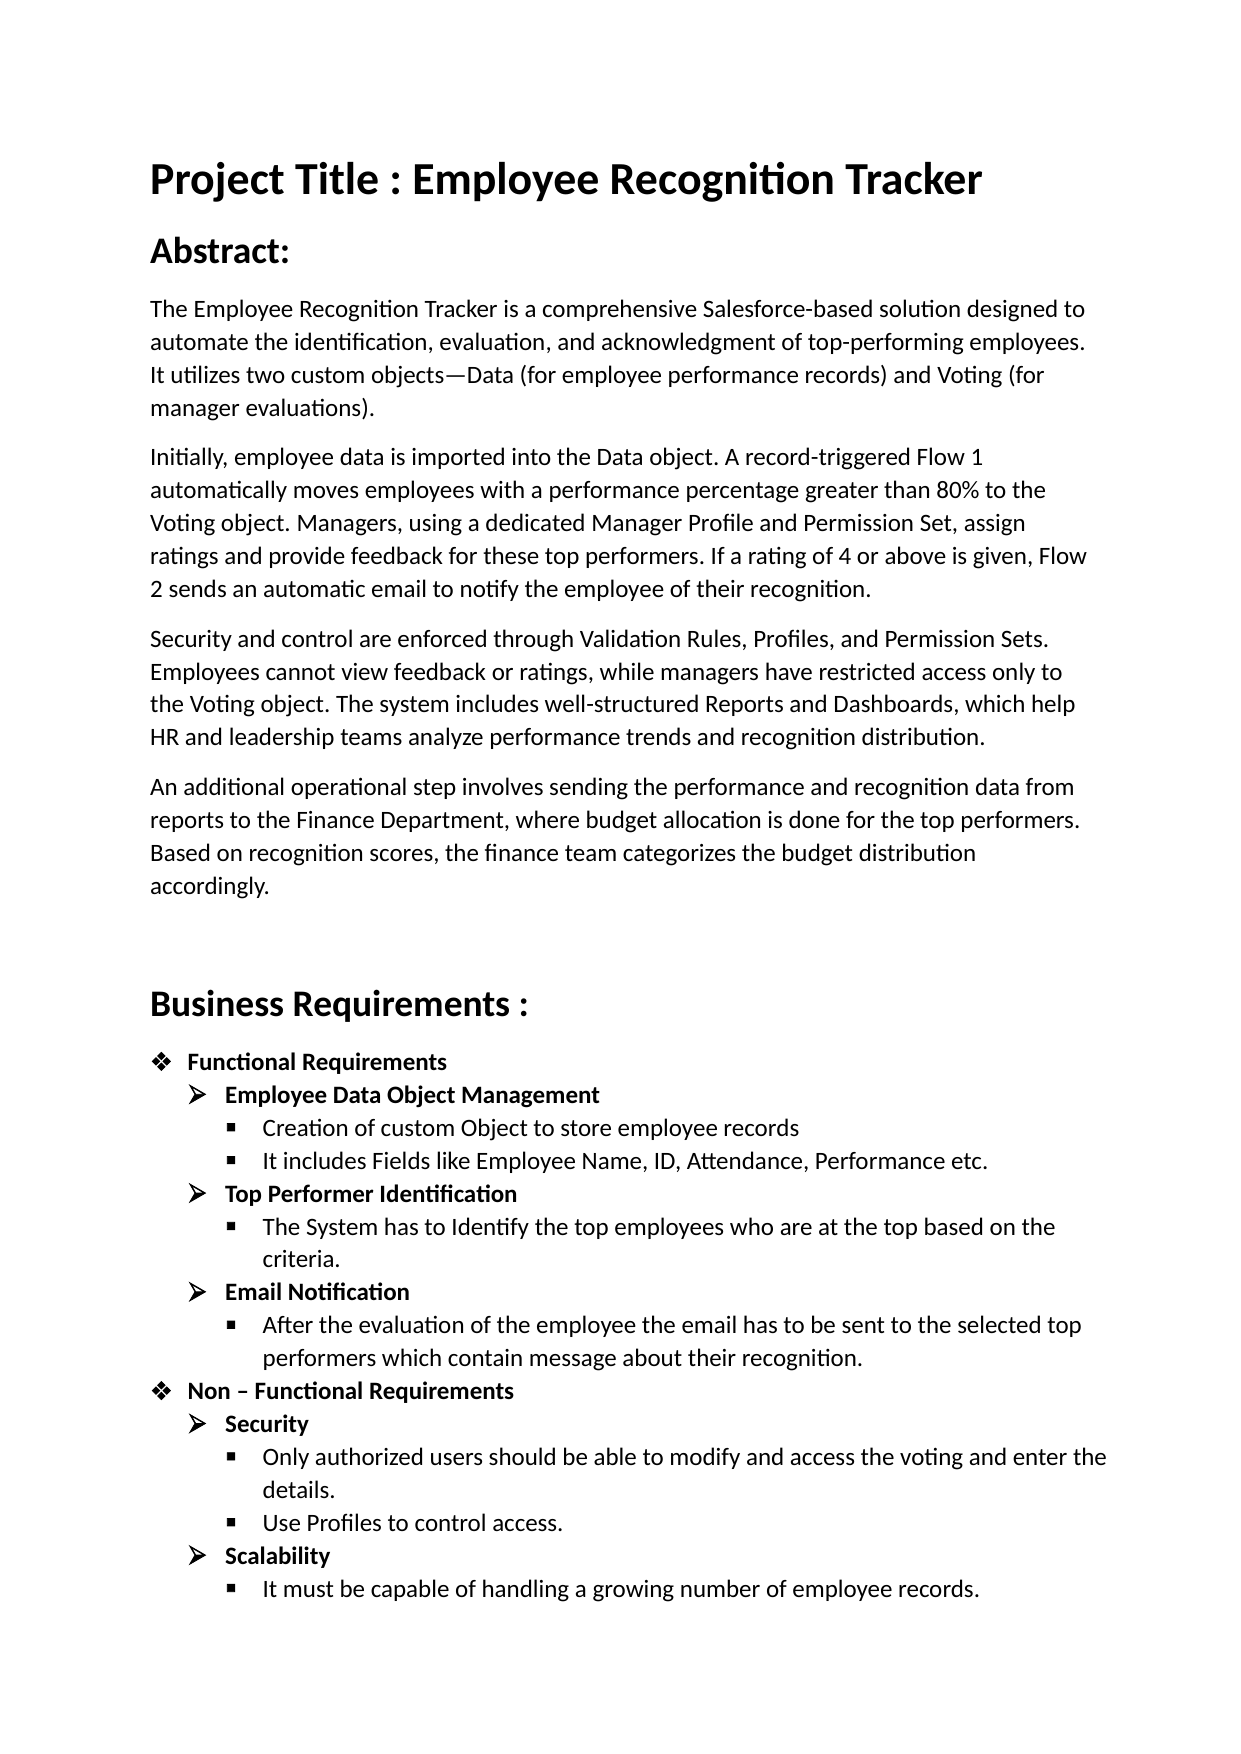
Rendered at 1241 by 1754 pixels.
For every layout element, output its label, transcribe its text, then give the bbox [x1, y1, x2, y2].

list Scalability [187, 1540, 1184, 1570]
text Abstract: [150, 227, 1090, 273]
list Employee Data Object Management [187, 1079, 1184, 1109]
text Business Requirements : [150, 980, 1090, 1026]
text Security and control are enforced through Validation Rules, Profiles, and Permission Sets. Employees cannot view feedback or ratings, while managers have restricted access only to the Voting object. The system includes well-structured Reports and Dashboards, which help HR and leadership teams analyze performance trends and recognition distribution. [150, 623, 1090, 752]
list The System has to Identify the top employees who are at the top based on the criteria. [225, 1211, 1124, 1274]
list Creation of custom Object to store employee records [225, 1112, 1184, 1142]
list It includes Fields like Employee Name, ID, Attendance, Performance etc. [225, 1145, 1184, 1175]
list Functional Requirements [150, 1046, 1184, 1077]
text Initially, employee data is imported into the Data object. A record-triggered Flow 1 automatically moves employees with a performance percentage greater than 80% to the Voting object. Managers, using a dedicated Manager Profile and Permission Set, assign ratings and provide feedback for these top performers. If a rating of 4 or above is given, Flow 2 sends an automatic email to notify the employee of their recognition. [150, 441, 1090, 604]
text An additional operational step involves sending the performance and recognition data from reports to the Finance Department, where budget allocation is done for the top performers. Based on recognition scores, the finance team categorizes the budget distribution accordingly. [150, 771, 1090, 900]
text The Employee Recognition Tracker is a comprehensive Salesforce-based solution designed to automate the identification, evaluation, and acknowledgment of top-performing employees. It utilizes two custom objects—Data (for employee performance records) and Voting (for manager evaluations). [150, 293, 1090, 422]
list Top Performer Identification [187, 1178, 1184, 1208]
list Non – Functional Requirements [150, 1375, 1184, 1406]
list Only authorized users should be able to modify and access the voting and enter the details. [225, 1441, 1184, 1504]
text Project Title : Employee Recognition Tracker [150, 150, 1090, 206]
list Email Notification [187, 1277, 1184, 1307]
list Use Profiles to control access. [225, 1507, 1184, 1537]
list Security [187, 1408, 1184, 1439]
list It must be capable of handling a growing number of employee records. [225, 1573, 1184, 1603]
list After the evaluation of the employee the email has to be sent to the selected top performers which contain message about their recognition. [225, 1309, 1124, 1373]
